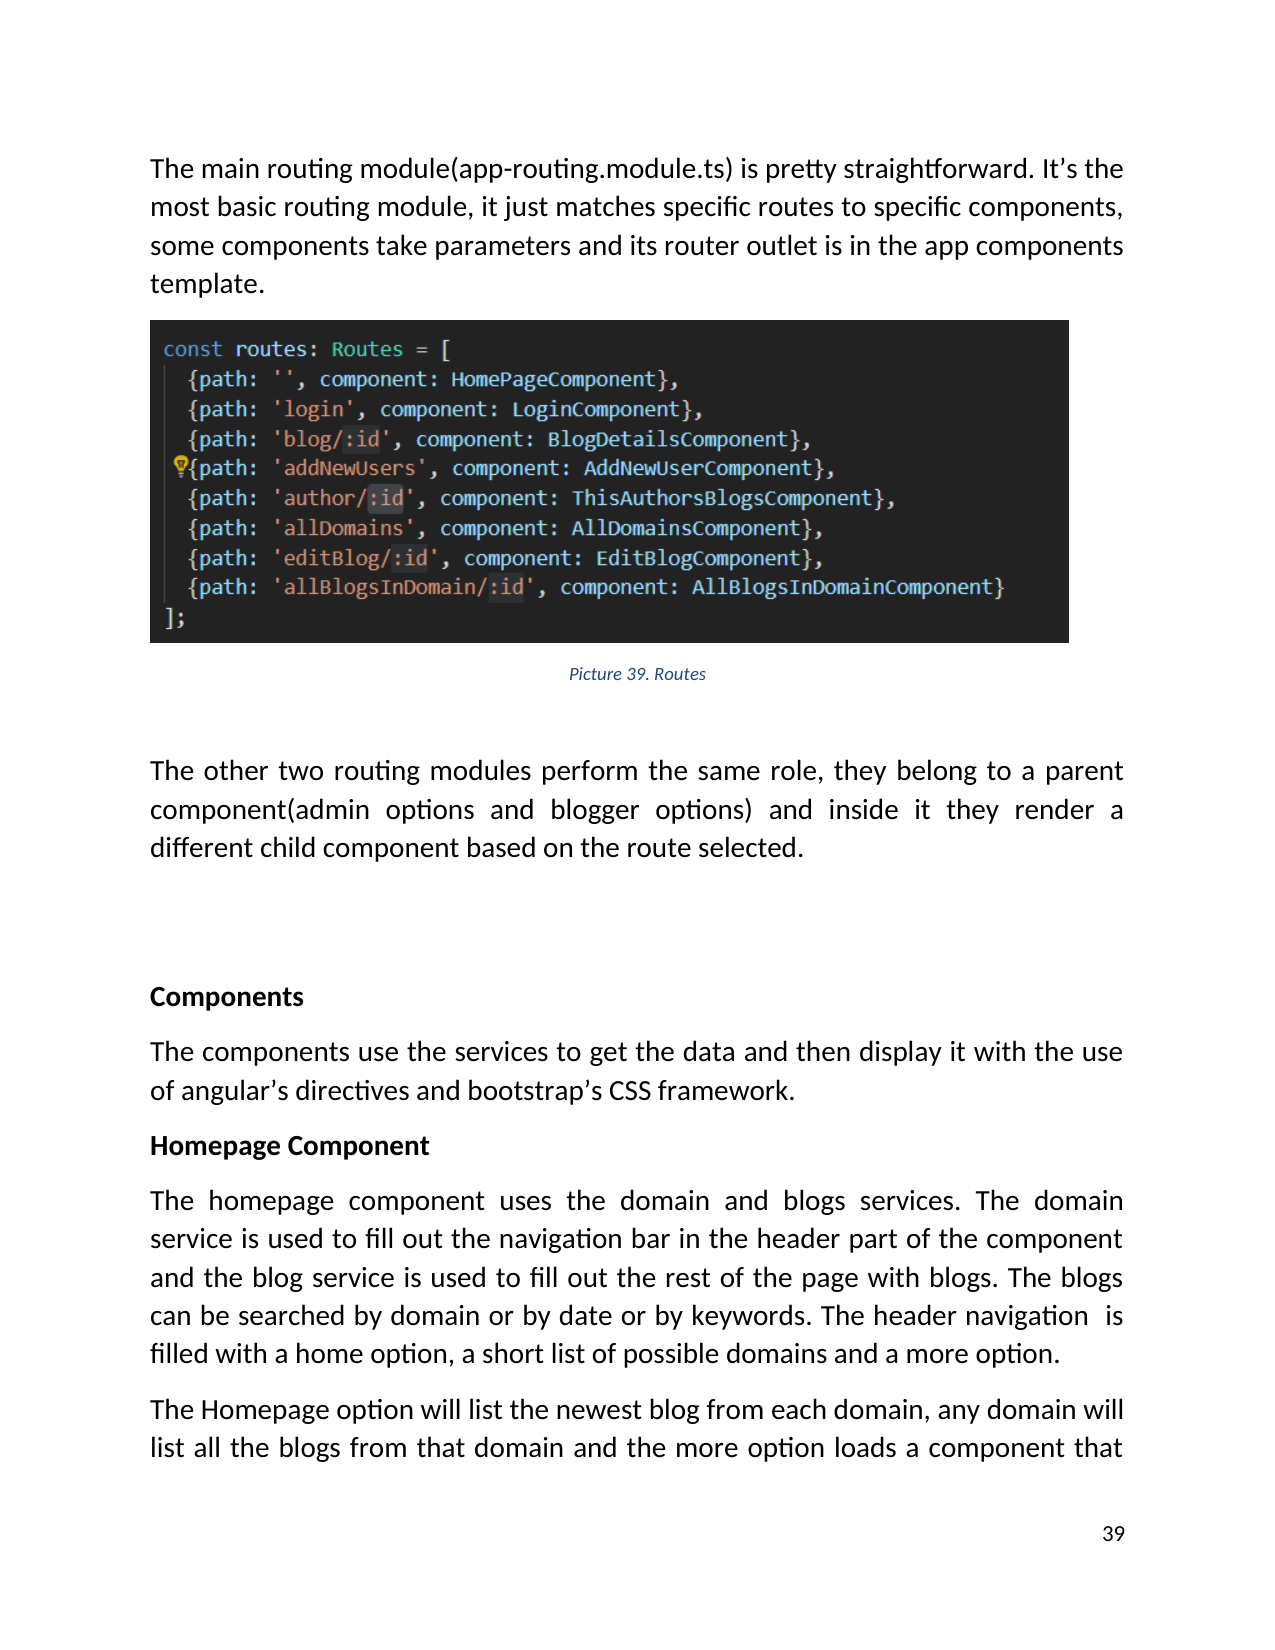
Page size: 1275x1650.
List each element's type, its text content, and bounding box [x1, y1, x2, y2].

text The other two routing modules perform the same role, they belong to a parent component(admin options and blogger options) and inside it they render a different child component based on the route selected. [150, 752, 1125, 865]
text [150, 1391, 1125, 1465]
text Homepage Component [150, 1127, 1125, 1162]
picture [150, 320, 1069, 643]
text The homepage component uses the domain and blogs services. The domain service is used to fill out the navigation bar in the header part of the component and the blog service is used to fill out the rest of the page with blogs. The blogs can be searched by domain or by date or by keywords. The header navigation is filled with a home option, a short list of possible domains and a more option. [150, 1182, 1125, 1371]
text Picture 39. Routes [150, 662, 1125, 685]
text Components [150, 978, 1125, 1014]
text The main routing module(app-routing.module.ts) is pretty straightforward. It’s the most basic routing module, it just matches specific routes to specific components, some components take parameters and its router outlet is in the app components template. [150, 150, 1125, 301]
text The components use the services to get the data and then display it with the use of angular’s directives and bootstrap’s CSS framework. [150, 1033, 1125, 1107]
